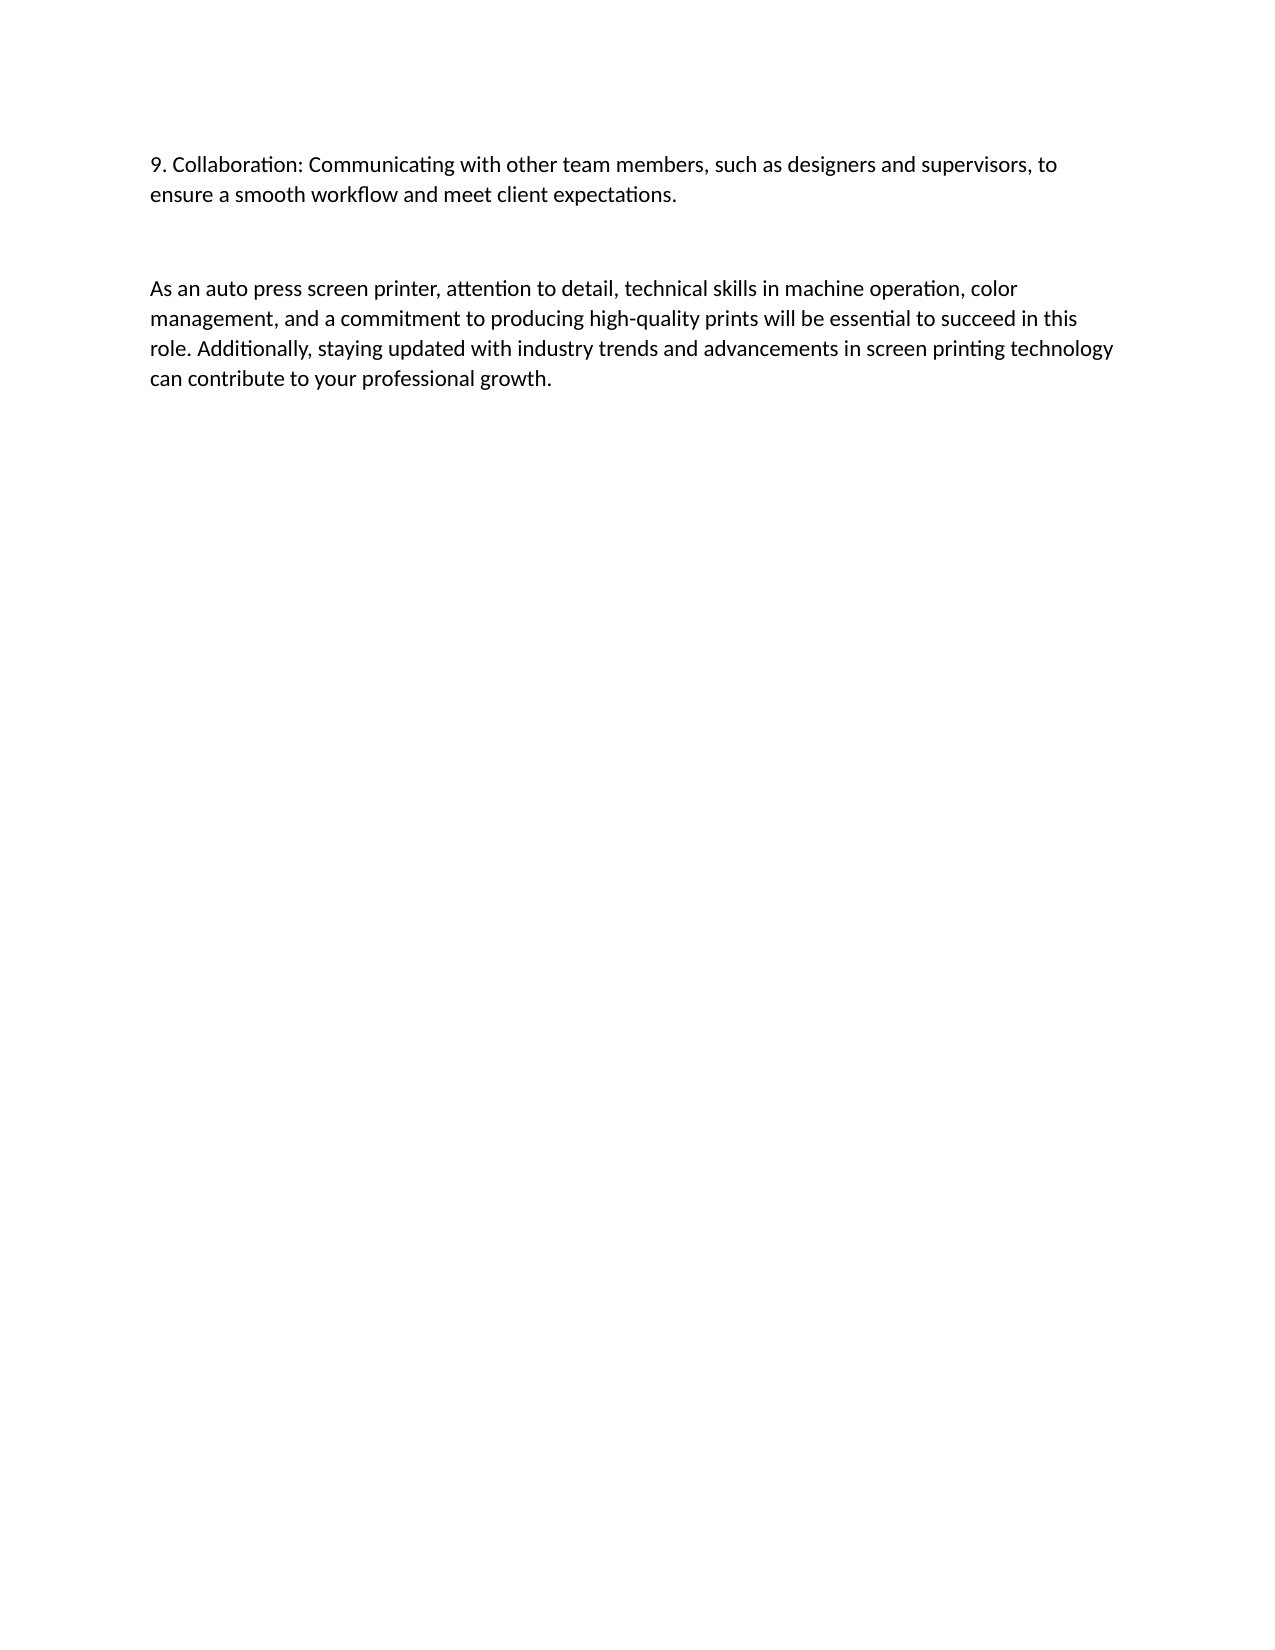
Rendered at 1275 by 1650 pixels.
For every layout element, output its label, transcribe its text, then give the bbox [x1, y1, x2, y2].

text As an auto press screen printer, attention to detail, technical skills in machine operation, color management, and a commitment to producing high-quality prints will be essential to succeed in this role. Additionally, staying updated with industry trends and advancements in screen printing technology can contribute to your professional growth. [150, 274, 1125, 393]
text 9. Collaboration: Communicating with other team members, such as designers and supervisors, to ensure a smooth workflow and meet client expectations. [150, 150, 1125, 208]
